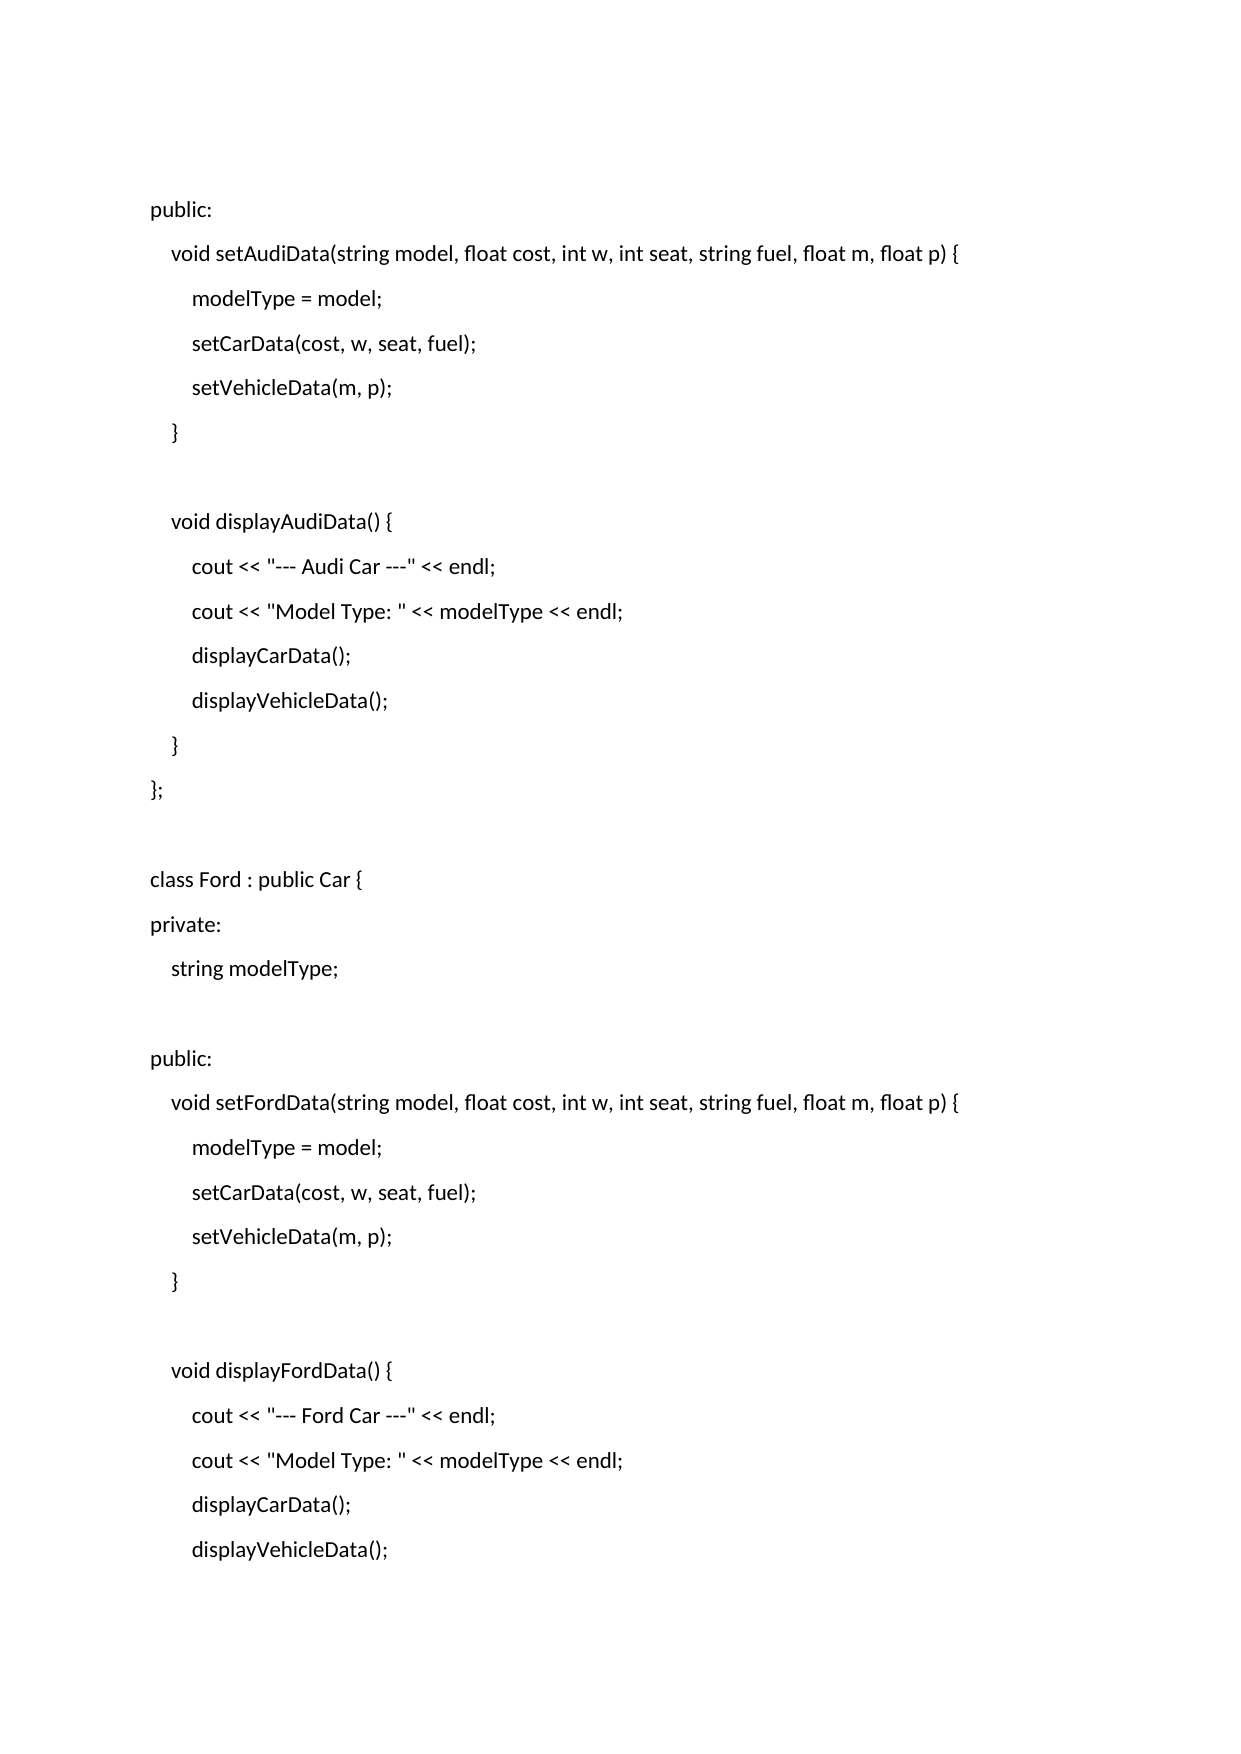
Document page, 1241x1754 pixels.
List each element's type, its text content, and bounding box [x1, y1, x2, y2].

text } [150, 731, 1090, 759]
text displayVehicleData(); [150, 1535, 1090, 1563]
text class Ford : public Car { [150, 865, 1090, 893]
text cout << "--- Audi Car ---" << endl; [150, 552, 1090, 580]
text setVehicleData(m, p); [150, 1222, 1090, 1251]
text setVehicleData(m, p); [150, 373, 1090, 401]
text } [150, 418, 1090, 446]
text public: [150, 1044, 1090, 1072]
text private: [150, 910, 1090, 938]
text modelType = model; [150, 284, 1090, 312]
text void displayAudiData() { [150, 507, 1090, 536]
text void displayFordData() { [150, 1357, 1090, 1384]
text cout << "Model Type: " << modelType << endl; [150, 1446, 1090, 1474]
text displayVehicleData(); [150, 686, 1090, 714]
text displayCarData(); [150, 642, 1090, 669]
text string modelType; [150, 954, 1090, 982]
text } [150, 1267, 1090, 1295]
text setCarData(cost, w, seat, fuel); [150, 1178, 1090, 1206]
text void setFordData(string model, float cost, int w, int seat, string fuel, float m, float p) { [150, 1088, 1090, 1116]
text public: [150, 195, 1090, 223]
text void setAudiData(string model, float cost, int w, int seat, string fuel, float m, float p) { [150, 239, 1090, 267]
text modelType = model; [150, 1133, 1090, 1161]
text }; [150, 776, 1090, 804]
text setCarData(cost, w, seat, fuel); [150, 329, 1090, 357]
text displayCarData(); [150, 1491, 1090, 1519]
text cout << "Model Type: " << modelType << endl; [150, 597, 1090, 625]
text cout << "--- Ford Car ---" << endl; [150, 1401, 1090, 1429]
